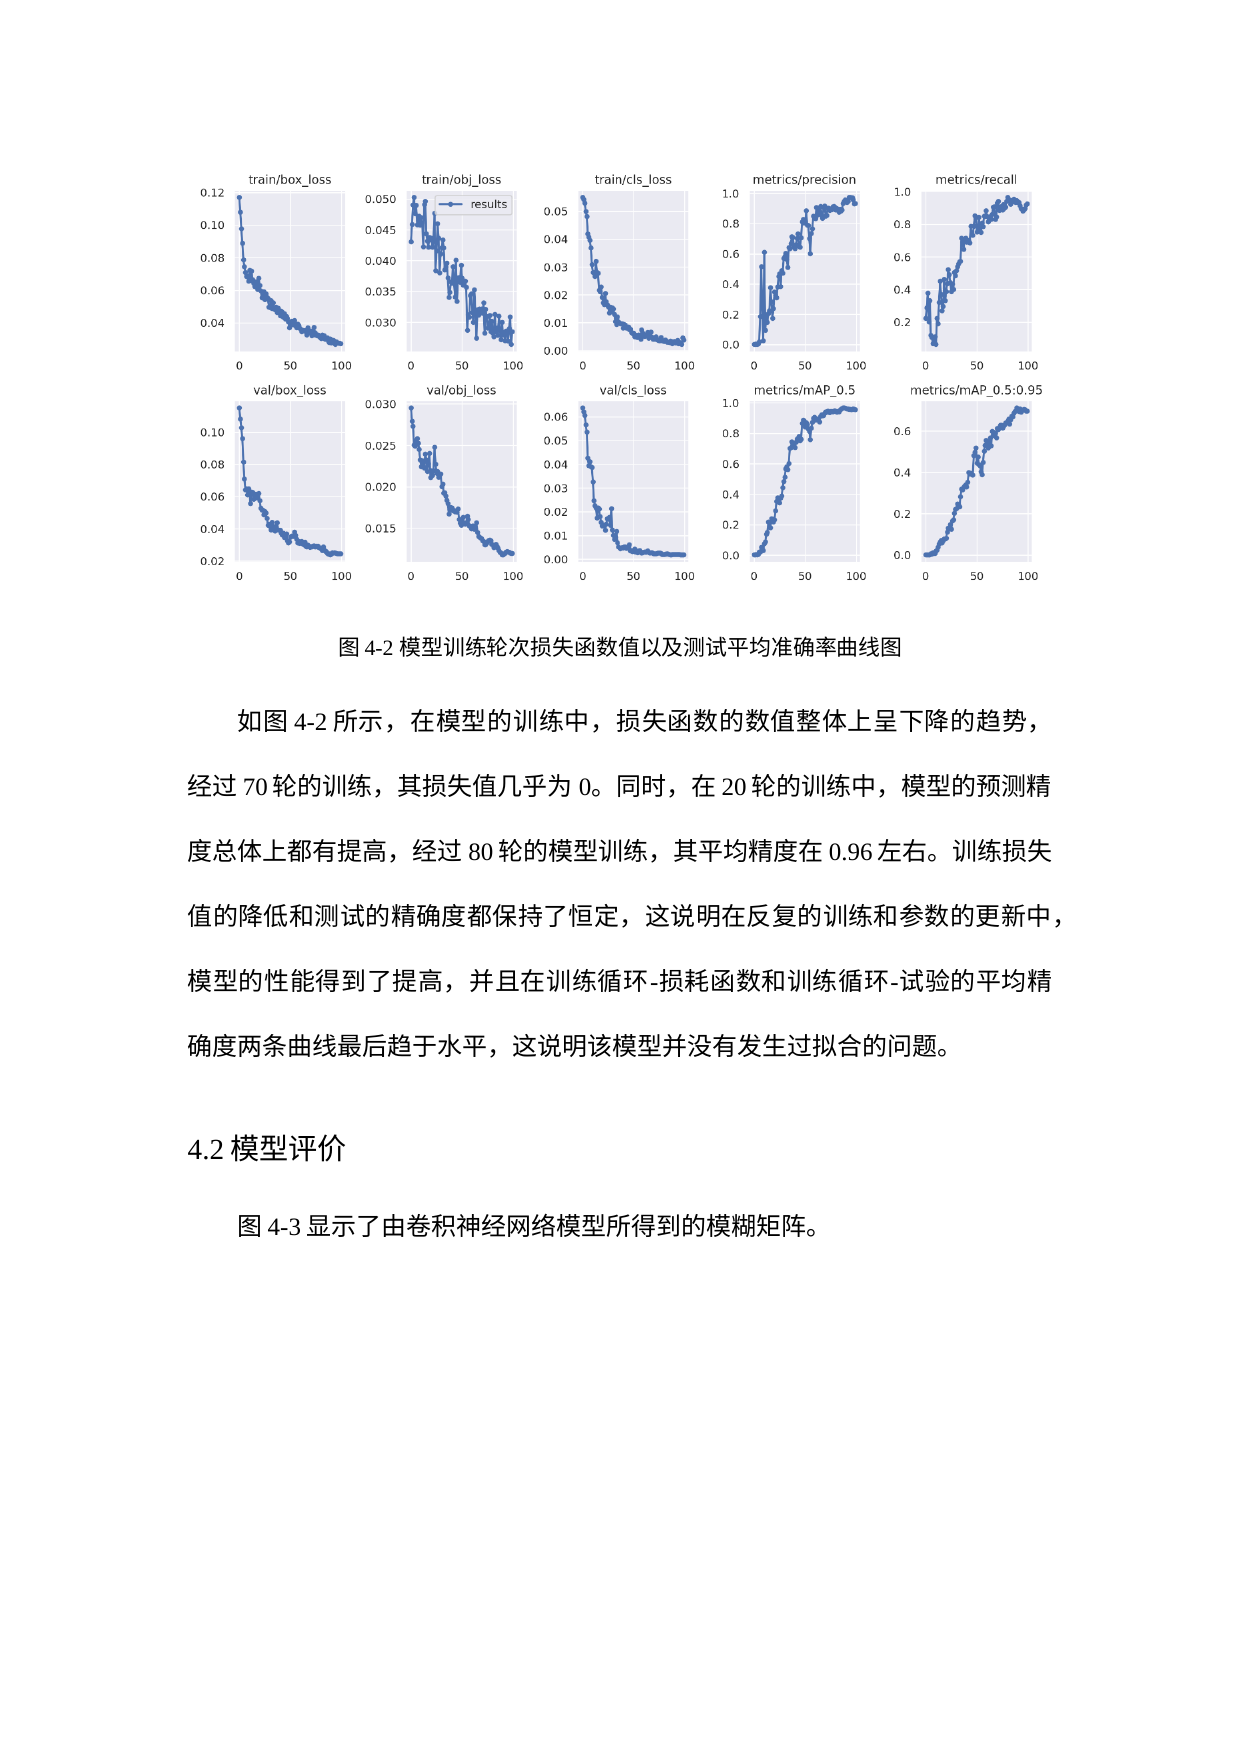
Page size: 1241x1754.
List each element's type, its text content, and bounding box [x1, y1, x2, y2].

text 图4-3显示了由卷积神经网络模型所得到的模糊矩阵。 [187, 1192, 1053, 1257]
picture [187, 162, 1053, 595]
text 如图4-2所示，在模型的训练中，损失函数的数值整体上呈下降的趋势，经过70轮的训练，其损失值几乎为0。同时，在20轮的训练中，模型的预测精度总体上都有提高，经过80轮的模型训练，其平均精度在0.96左右。训练损失值的降低和测试的精确度都保持了恒定，这说明在反复的训练和参数的更新中，模型的性能得到了提高，并且在训练循环-损耗函数和训练循环-试验的平均精确度两条曲线最后趋于水平，这说明该模型并没有发生过拟合的问题。 [187, 687, 1053, 1077]
text 图4-2 模型训练轮次损失函数值以及测试平均准确率曲线图 [187, 629, 1053, 662]
text 4.2模型评价 [187, 1114, 1053, 1179]
